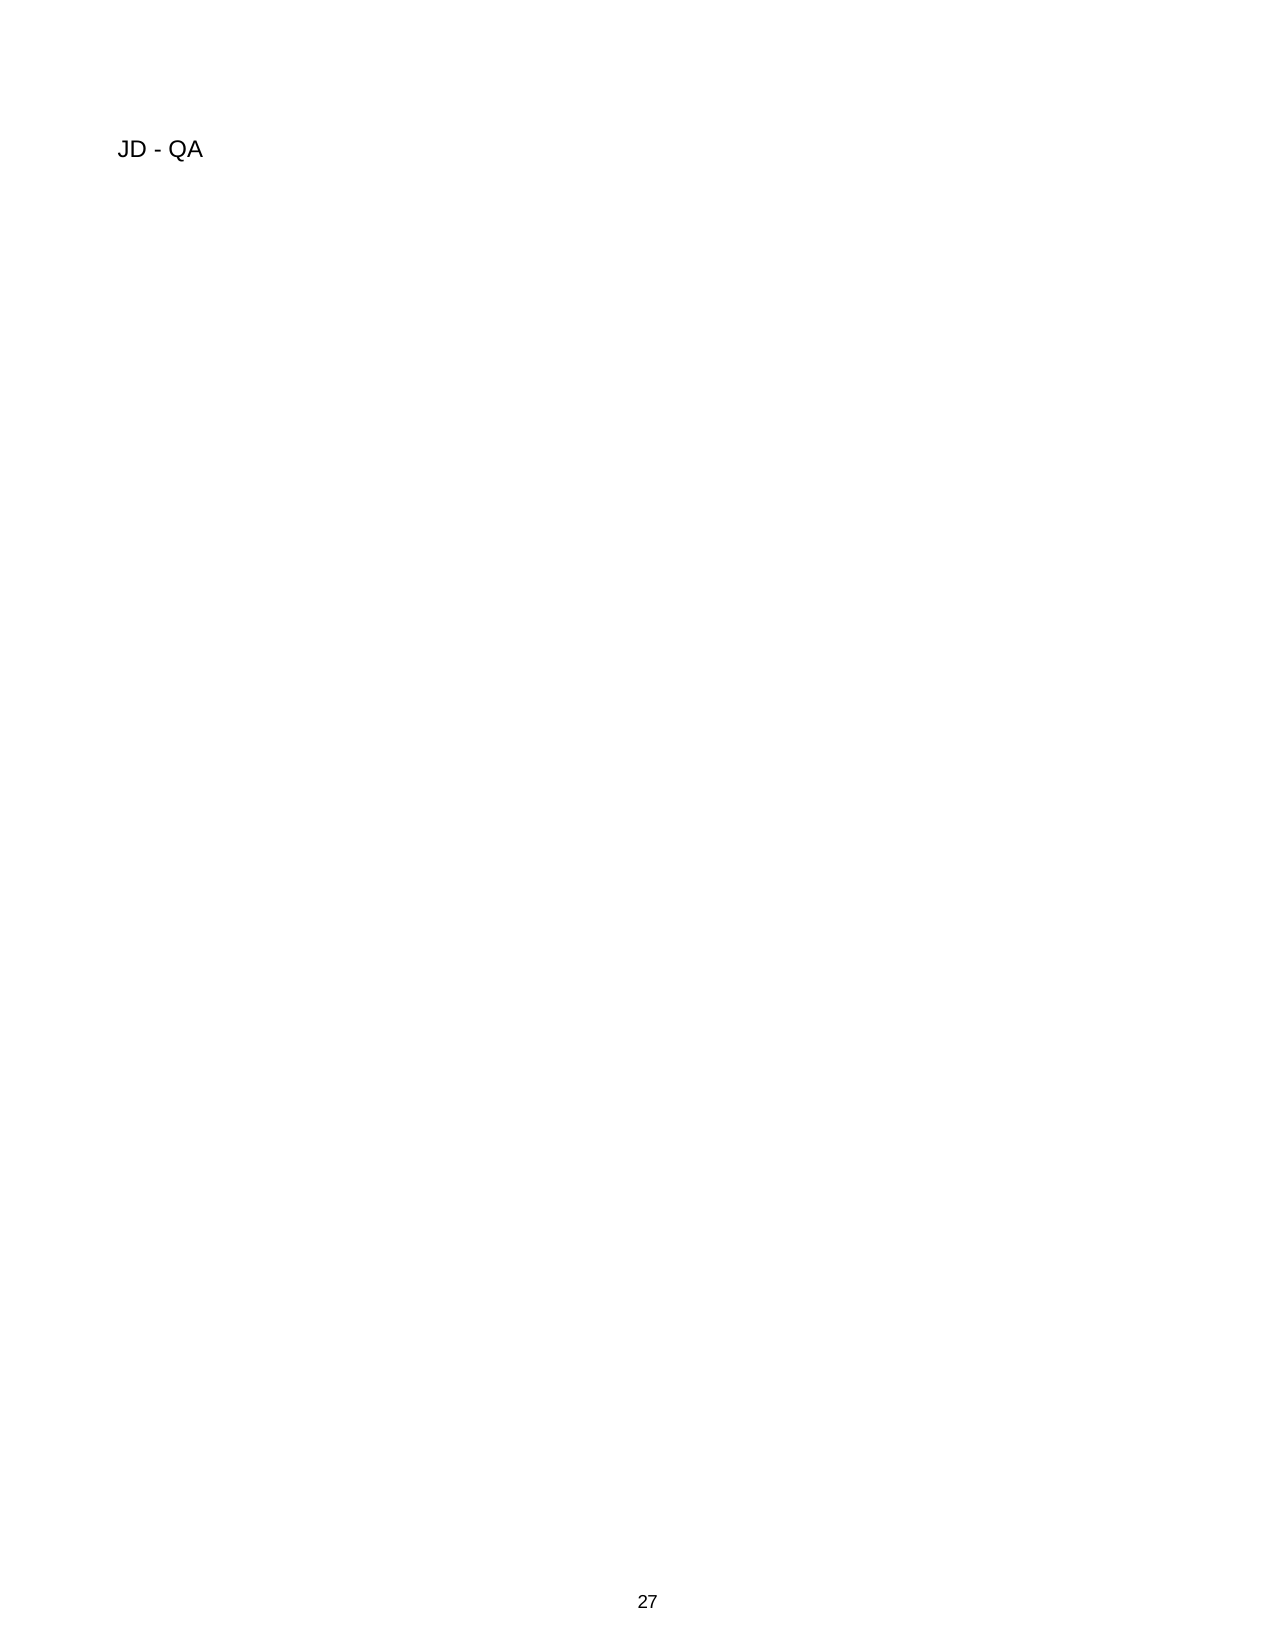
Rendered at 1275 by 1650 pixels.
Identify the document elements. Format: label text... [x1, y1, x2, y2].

subtitle JD - QA [117, 135, 1175, 163]
